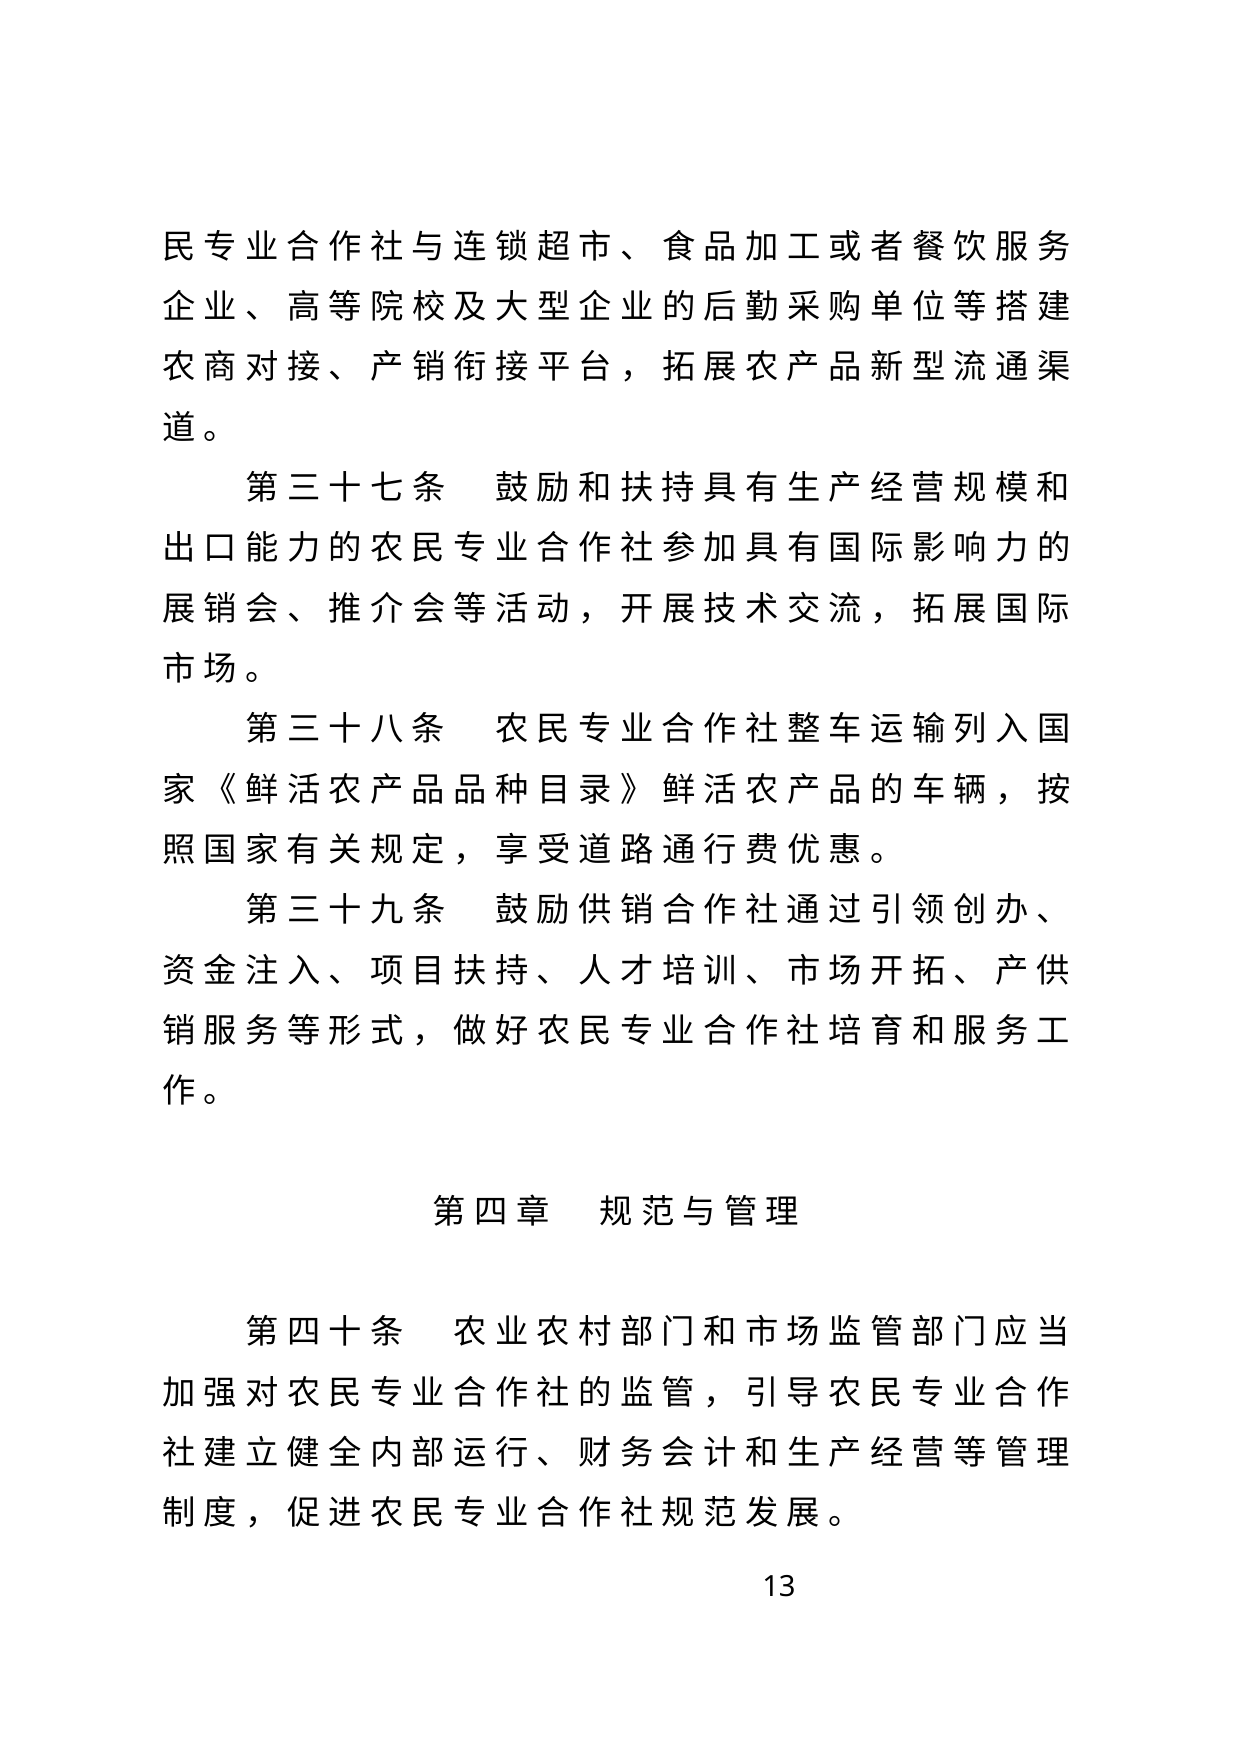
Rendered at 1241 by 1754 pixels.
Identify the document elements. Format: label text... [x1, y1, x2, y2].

text 第三十八条 农民专业合作社整车运输列入国家《鲜活农产品品种目录》鲜活农产品的车辆，按照国家有关规定，享受道路通行费优惠。 [162, 696, 1078, 877]
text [162, 213, 1078, 455]
text 第四章 规范与管理 [162, 1178, 1078, 1239]
text 第四十条 农业农村部门和市场监管部门应当加强对农民专业合作社的监管，引导农民专业合作社建立健全内部运行、财务会计和生产经营等管理制度，促进农民专业合作社规范发展。 [162, 1299, 1078, 1540]
text 第三十七条 鼓励和扶持具有生产经营规模和出口能力的农民专业合作社参加具有国际影响力的展销会、推介会等活动，开展技术交流，拓展国际市场。 [162, 455, 1078, 696]
text 第三十九条 鼓励供销合作社通过引领创办、资金注入、项目扶持、人才培训、市场开拓、产供销服务等形式，做好农民专业合作社培育和服务工作。 [162, 877, 1078, 1118]
